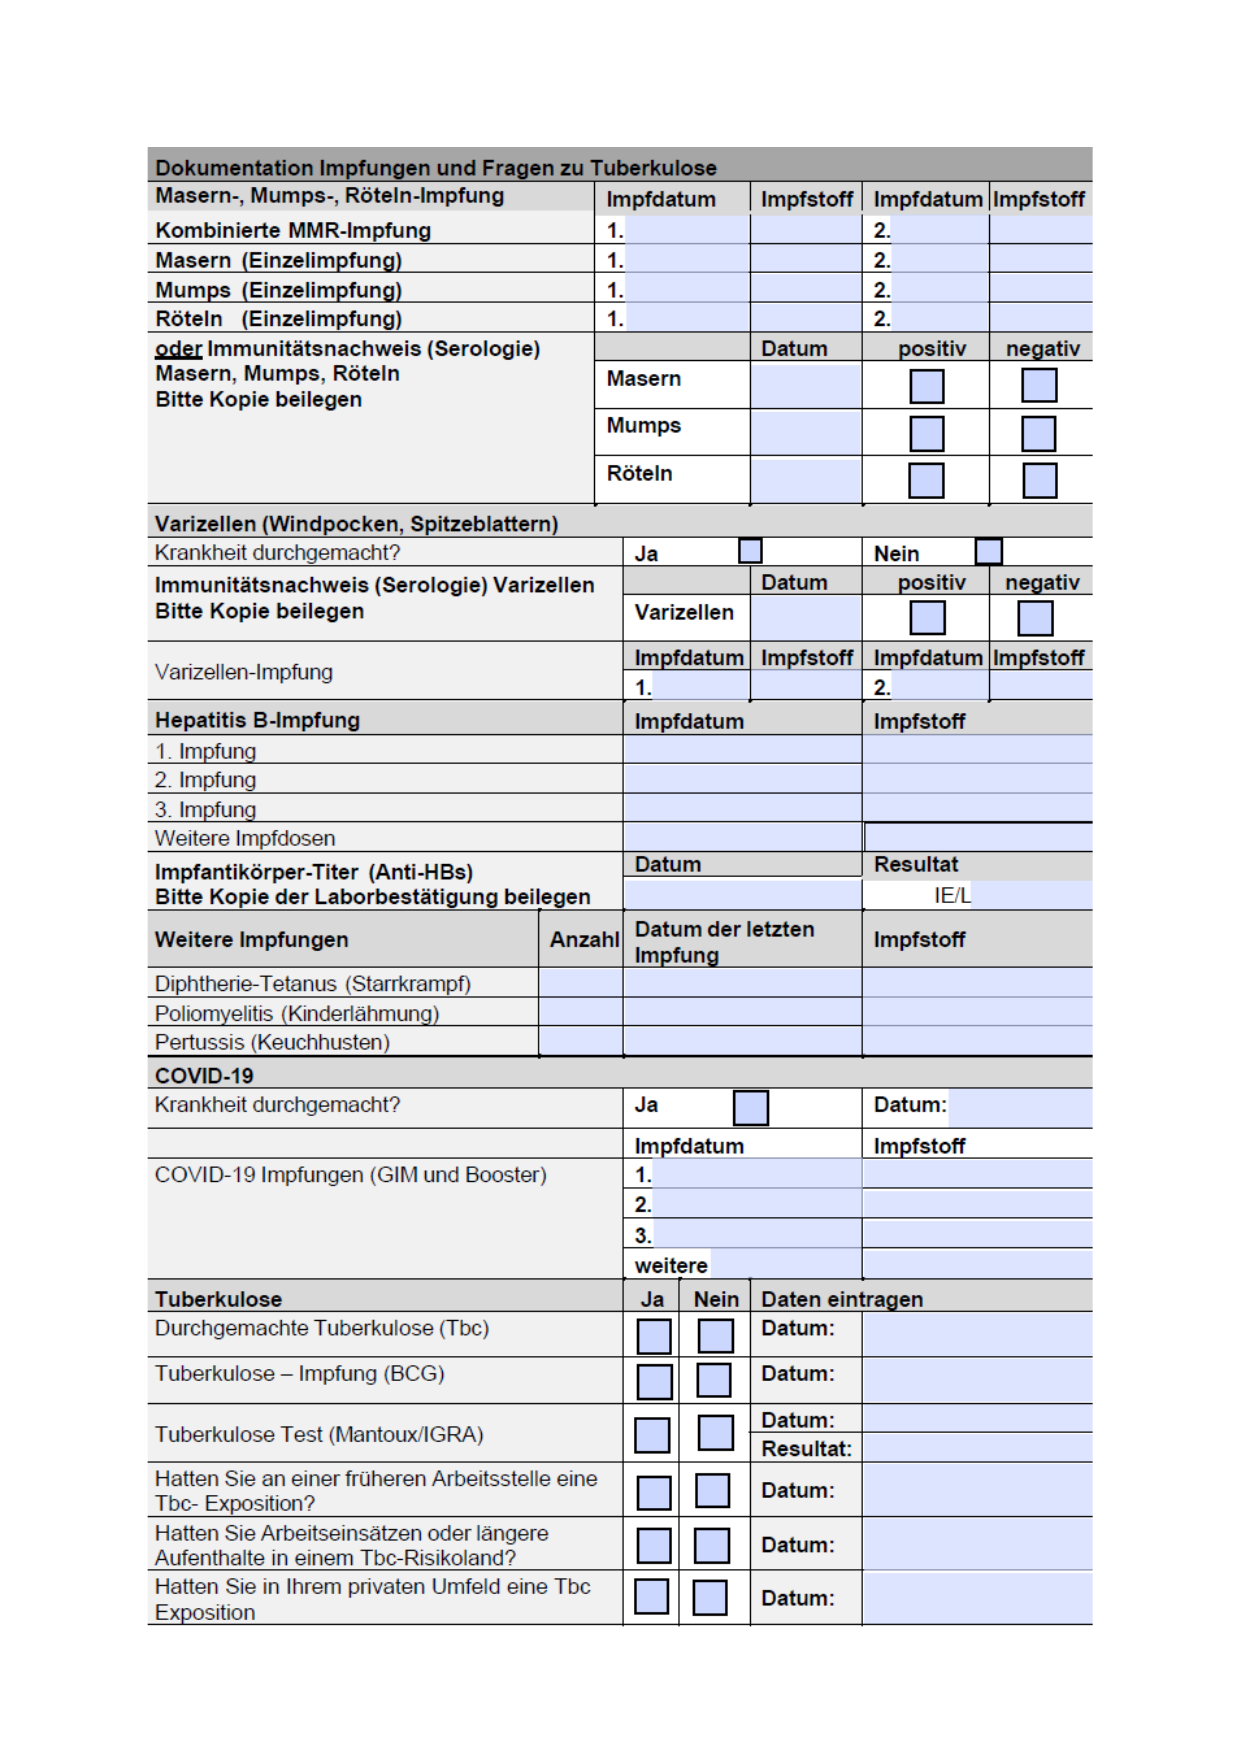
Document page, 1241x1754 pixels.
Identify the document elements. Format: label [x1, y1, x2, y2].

picture [147, 147, 1093, 1633]
